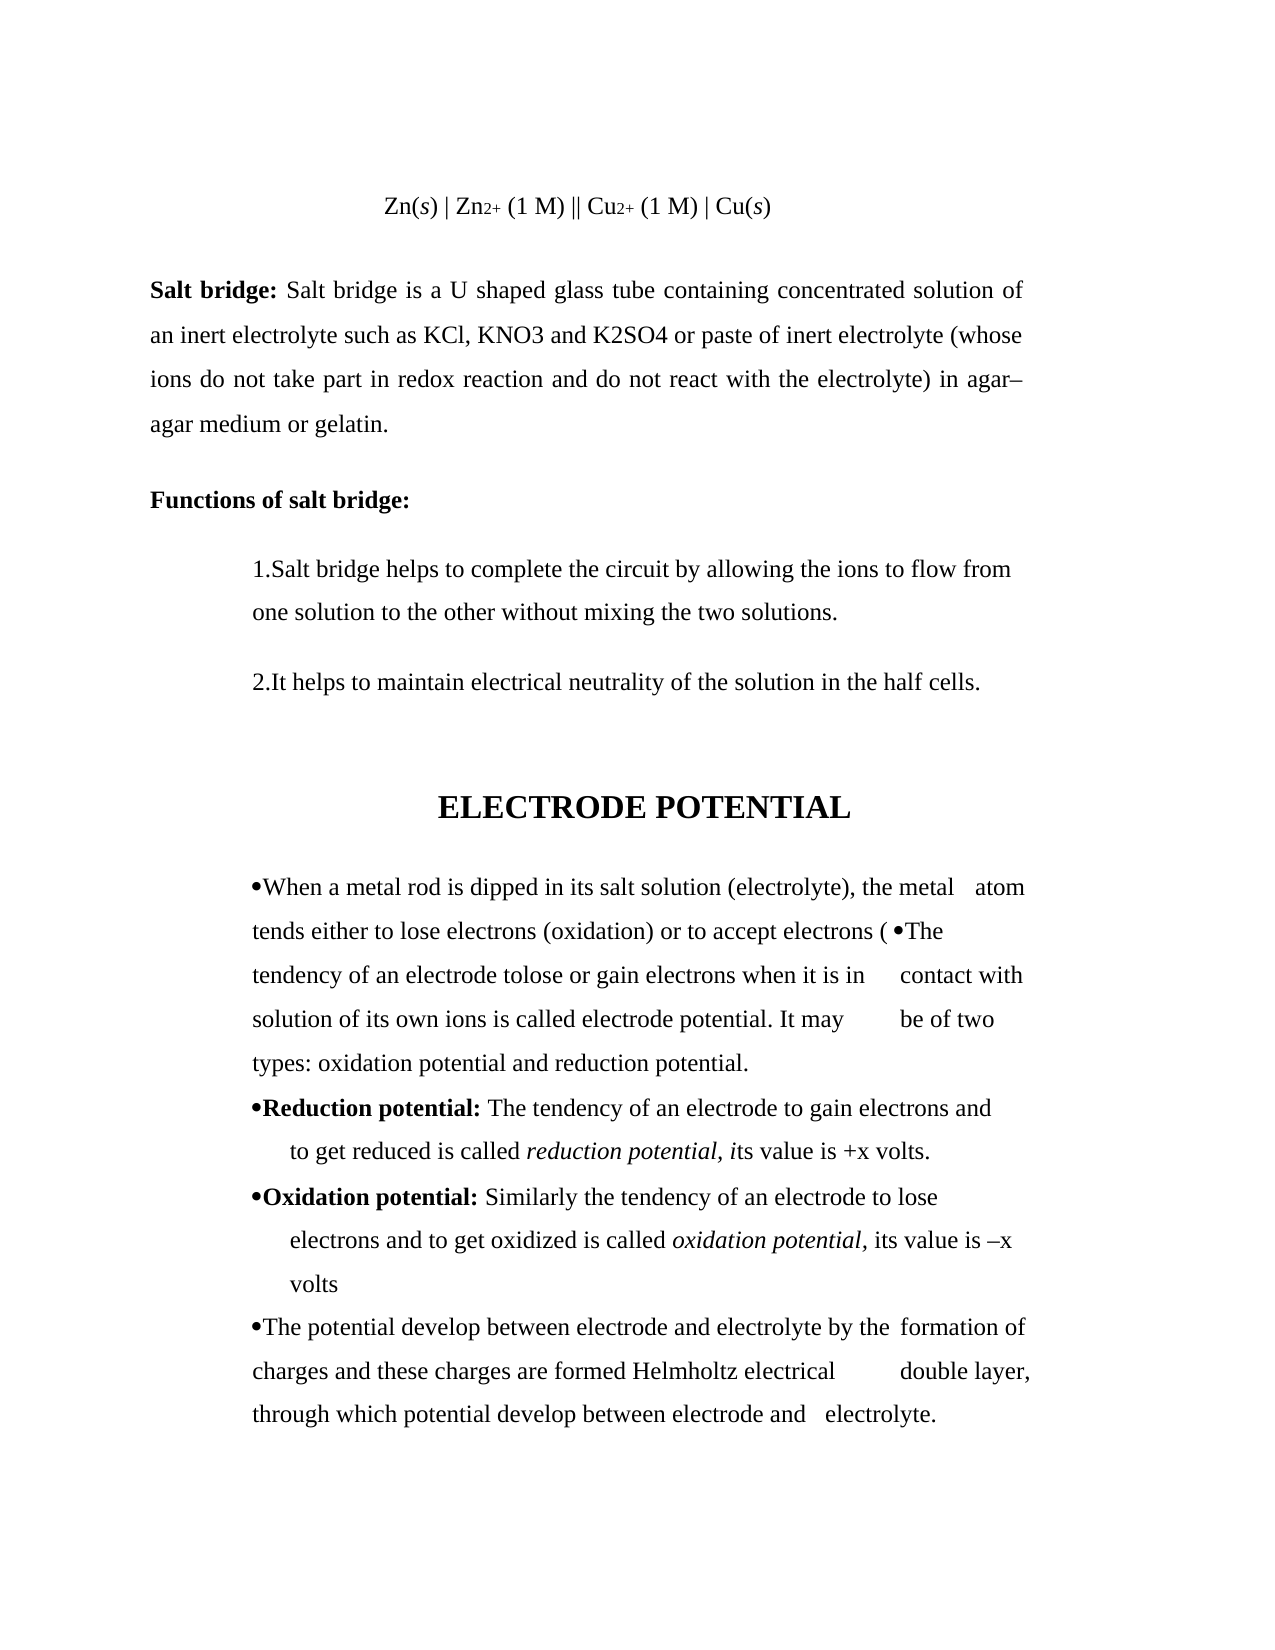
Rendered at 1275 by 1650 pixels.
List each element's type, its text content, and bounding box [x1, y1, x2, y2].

text Oxidation potential: Similarly the tendency of an electrode to lose electrons and to get oxidized is called oxidation potential, its value is –x volts The potential develop between electrode and electrolyte by the formation of charges and these charges are formed Helmholtz electrical double layer, through which potential develop between electrode and electrolyte. [252, 1170, 1035, 1432]
text 2.It helps to maintain electrical neutrality of the solution in the half cells. [252, 669, 1125, 696]
text Functions of salt bridge: [150, 486, 1125, 514]
text 1.Salt bridge helps to complete the circuit by allowing the ions to flow from one solution to the other without mixing the two solutions. [252, 543, 1035, 629]
text Salt bridge: Salt bridge is a U shaped glass tube containing concentrated solution of an inert electrolyte such as KCl, KNO3 and K2SO4 or paste of inert electrolyte (whose ions do not take part in redox reaction and do not react with the electrolyte) in agar–agar medium or gelatin. [150, 263, 1023, 441]
text When a metal rod is dipped in its salt solution (electrolyte), the metal atom tends either to lose electrons (oxidation) or to accept electrons ( The tendency of an electrode tolose or gain electrons when it is in contact with solution of its own ions is called electrode potential. It may be of two types: oxidation potential and reduction potential. [252, 860, 1035, 1080]
text Reduction potential: The tendency of an electrode to gain electrons and to get reduced is called reduction potential, its value is +x volts. [252, 1082, 1035, 1168]
text ELECTRODE POTENTIAL [150, 789, 852, 826]
text Zn(s) | Zn2+ (1 M) || Cu2+ (1 M) | Cu(s) [384, 189, 1125, 221]
